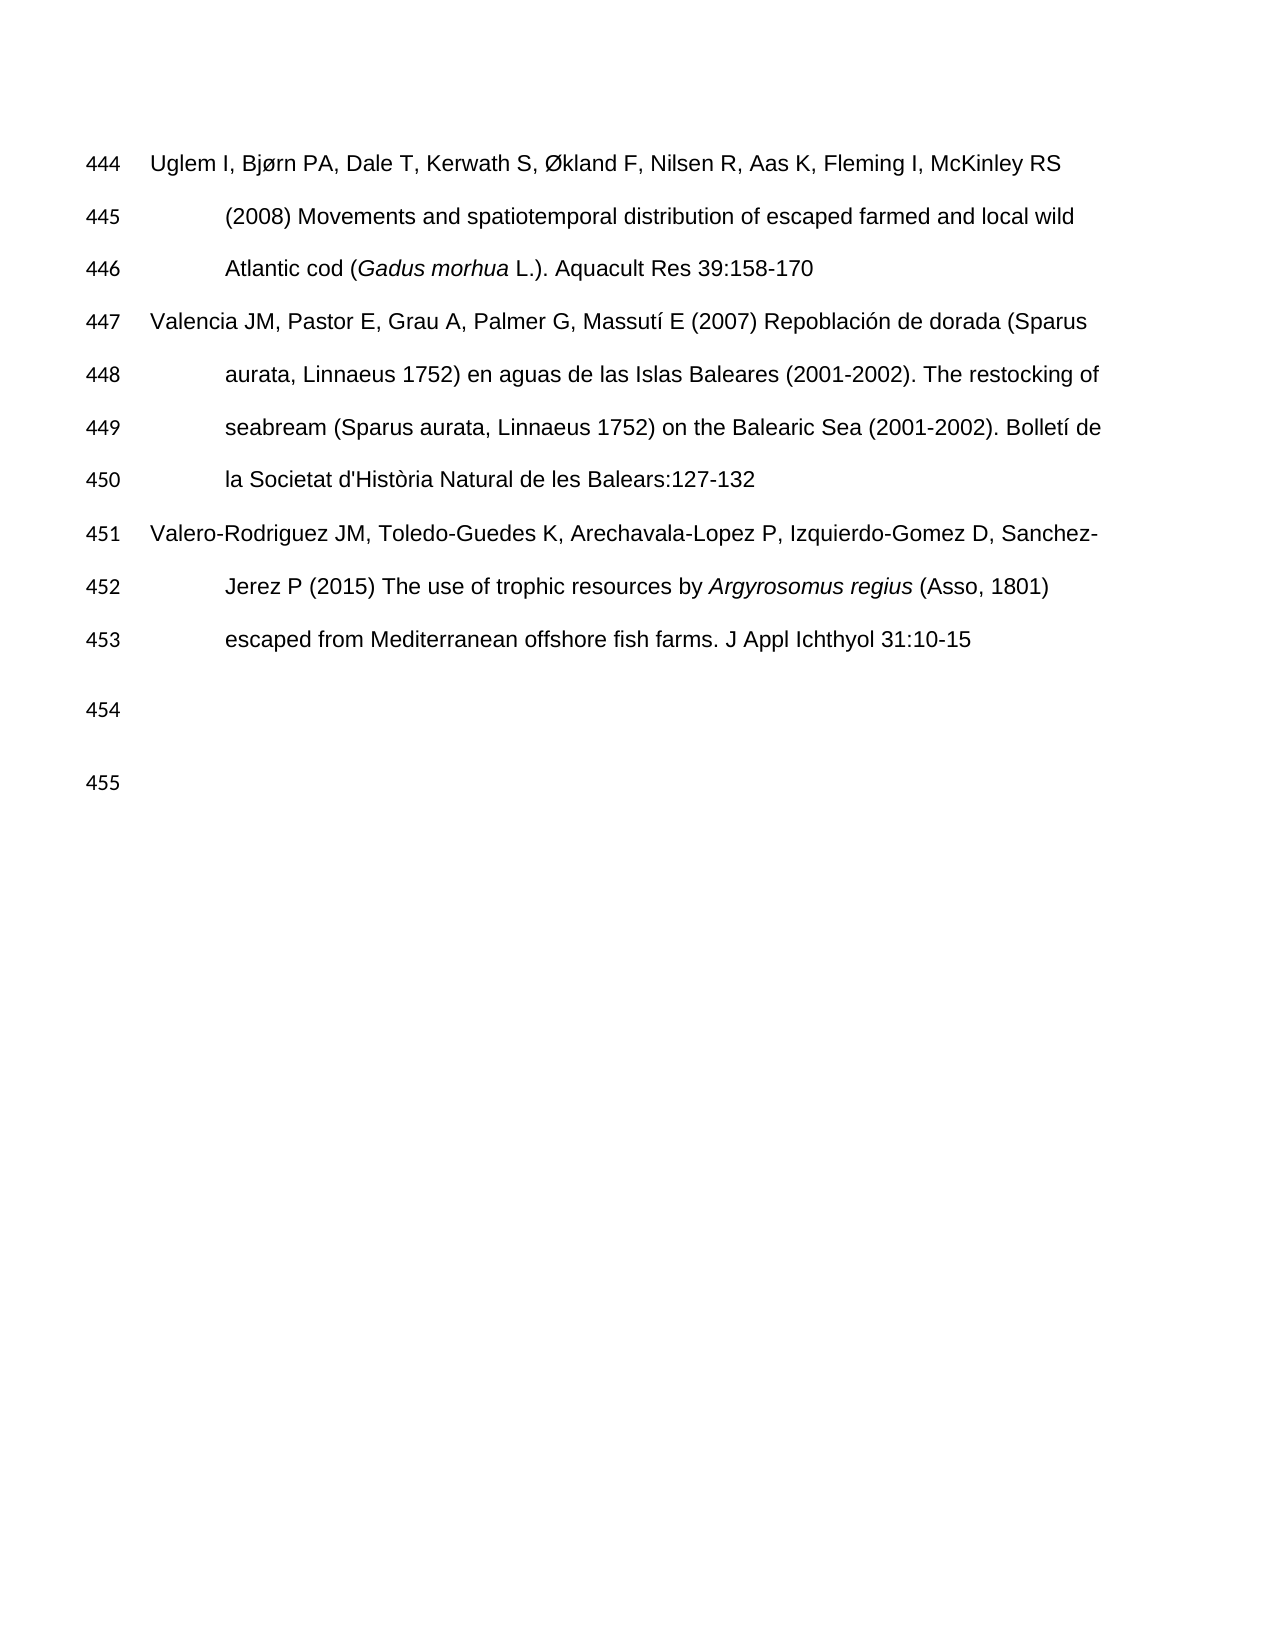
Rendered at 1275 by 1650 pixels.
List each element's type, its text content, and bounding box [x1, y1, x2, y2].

text Valero‐Rodriguez JM, Toledo‐Guedes K, Arechavala‐Lopez P, Izquierdo‐Gomez D, Sanchez‐Jerez P (2015) The use of trophic resources by Argyrosomus regius (Asso, 1801) escaped from Mediterranean offshore fish farms. J Appl Ichthyol 31:10-15 [150, 519, 1125, 652]
text Valencia JM, Pastor E, Grau A, Palmer G, Massutí E (2007) Repoblación de dorada (Sparus aurata, Linnaeus 1752) en aguas de las Islas Baleares (2001-2002). The restocking of seabream (Sparus aurata, Linnaeus 1752) on the Balearic Sea (2001-2002). Bolletí de la Societat d'Història Natural de les Balears:127-132 [150, 308, 1125, 493]
text Uglem I, Bjørn PA, Dale T, Kerwath S, Økland F, Nilsen R, Aas K, Fleming I, McKinley RS (2008) Movements and spatiotemporal distribution of escaped farmed and local wild Atlantic cod (Gadus morhua L.). Aquacult Res 39:158-170 [150, 150, 1125, 282]
